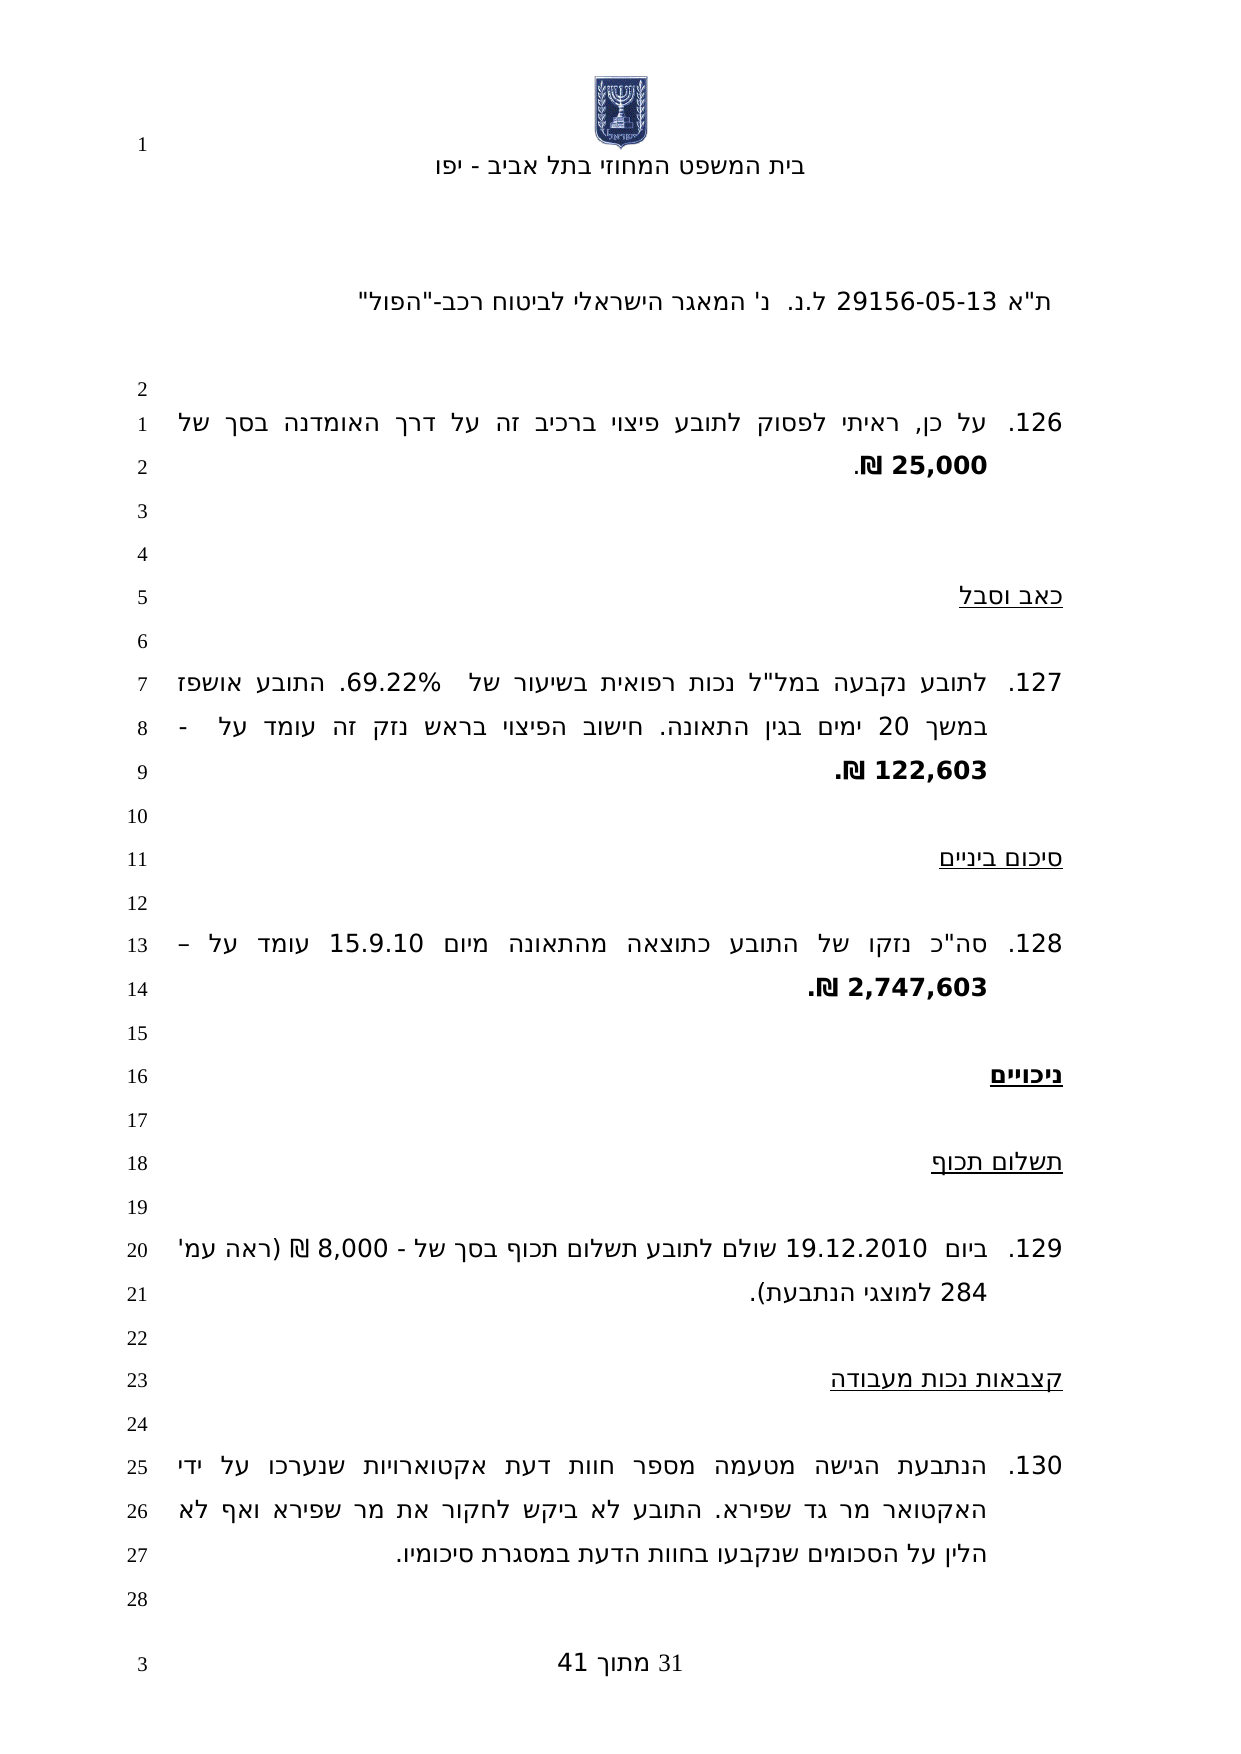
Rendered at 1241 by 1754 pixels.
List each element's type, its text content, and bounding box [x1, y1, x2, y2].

picture [589, 75, 651, 152]
list 130. הנתבעת הגישה מטעמה מספר חוות דעת אקטוארויות שנערכו על ידי האקטואר מר גד שפירא. התובע לא ביקש לחקור את מר שפירא ואף לא הלין על הסכומים שנקבעו בחוות הדעת במסגרת סיכומיו. [177, 1452, 1063, 1568]
text 126. על כן, ראיתי לפסוק לתובע פיצוי ברכיב זה על דרך האומדנה בסך של 25,000 ₪. [177, 408, 1063, 481]
text ניכויים [177, 1060, 1063, 1089]
text קצבאות נכות מעבודה [177, 1365, 1063, 1394]
text 127. לתובע נקבעה במל"ל נכות רפואית בשיעור של 69.22%. התובע אושפז במשך 20 ימים בגין התאונה. חישוב הפיצוי בראש נזק זה עומד על - 122,603 ₪. [177, 668, 1063, 785]
text 129. ביום 19.12.2010 שולם לתובע תשלום תכוף בסך של - 8,000 ₪ (ראה עמ' 284 למוצגי הנתבעת). [177, 1234, 1063, 1307]
text תשלום תכוף [177, 1147, 1063, 1176]
text סיכום ביניים [177, 843, 1063, 872]
text 128. סה"כ נזקו של התובע כתוצאה מהתאונה מיום 15.9.10 עומד על – 2,747,603 ₪. [177, 930, 1063, 1003]
text כאב וסבל [177, 582, 1063, 611]
